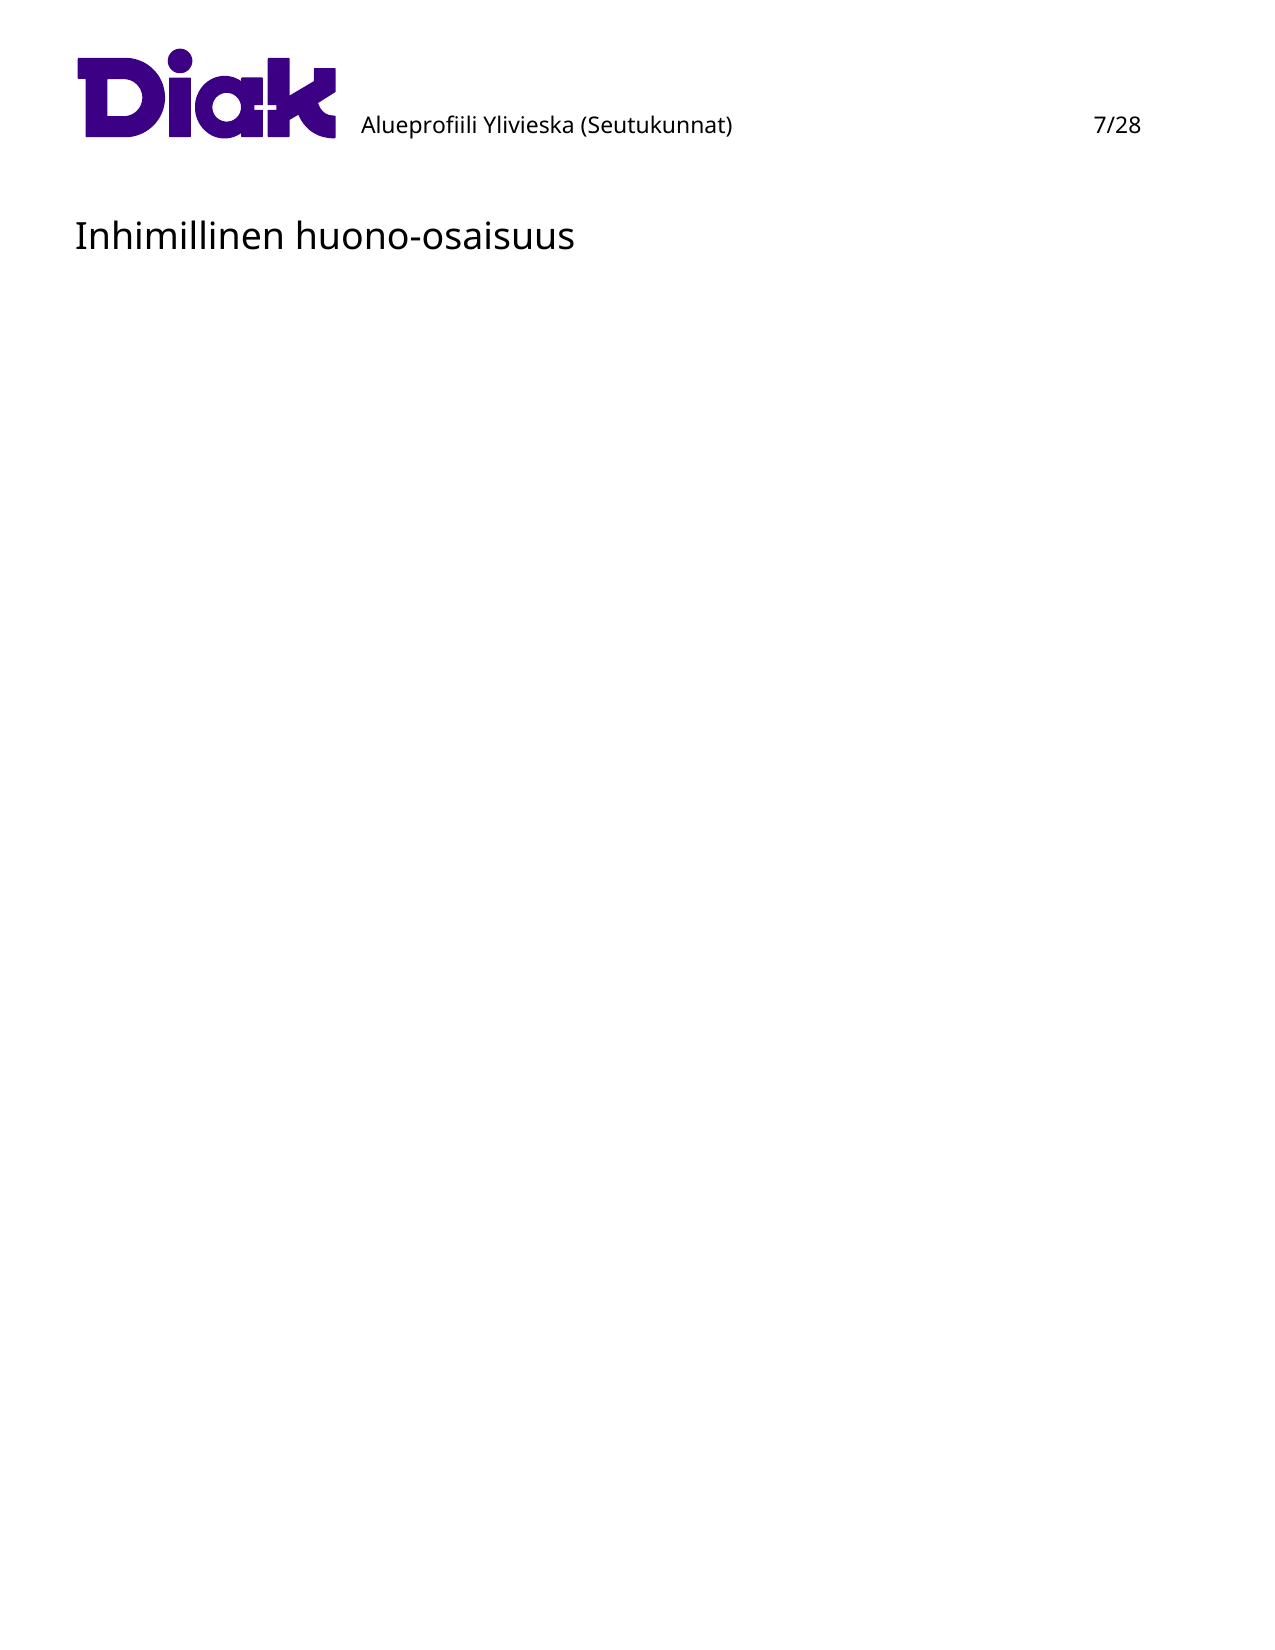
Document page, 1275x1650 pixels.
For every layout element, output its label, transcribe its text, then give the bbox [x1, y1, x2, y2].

subtitle Inhimillinen huono-osaisuus [75, 209, 1200, 261]
